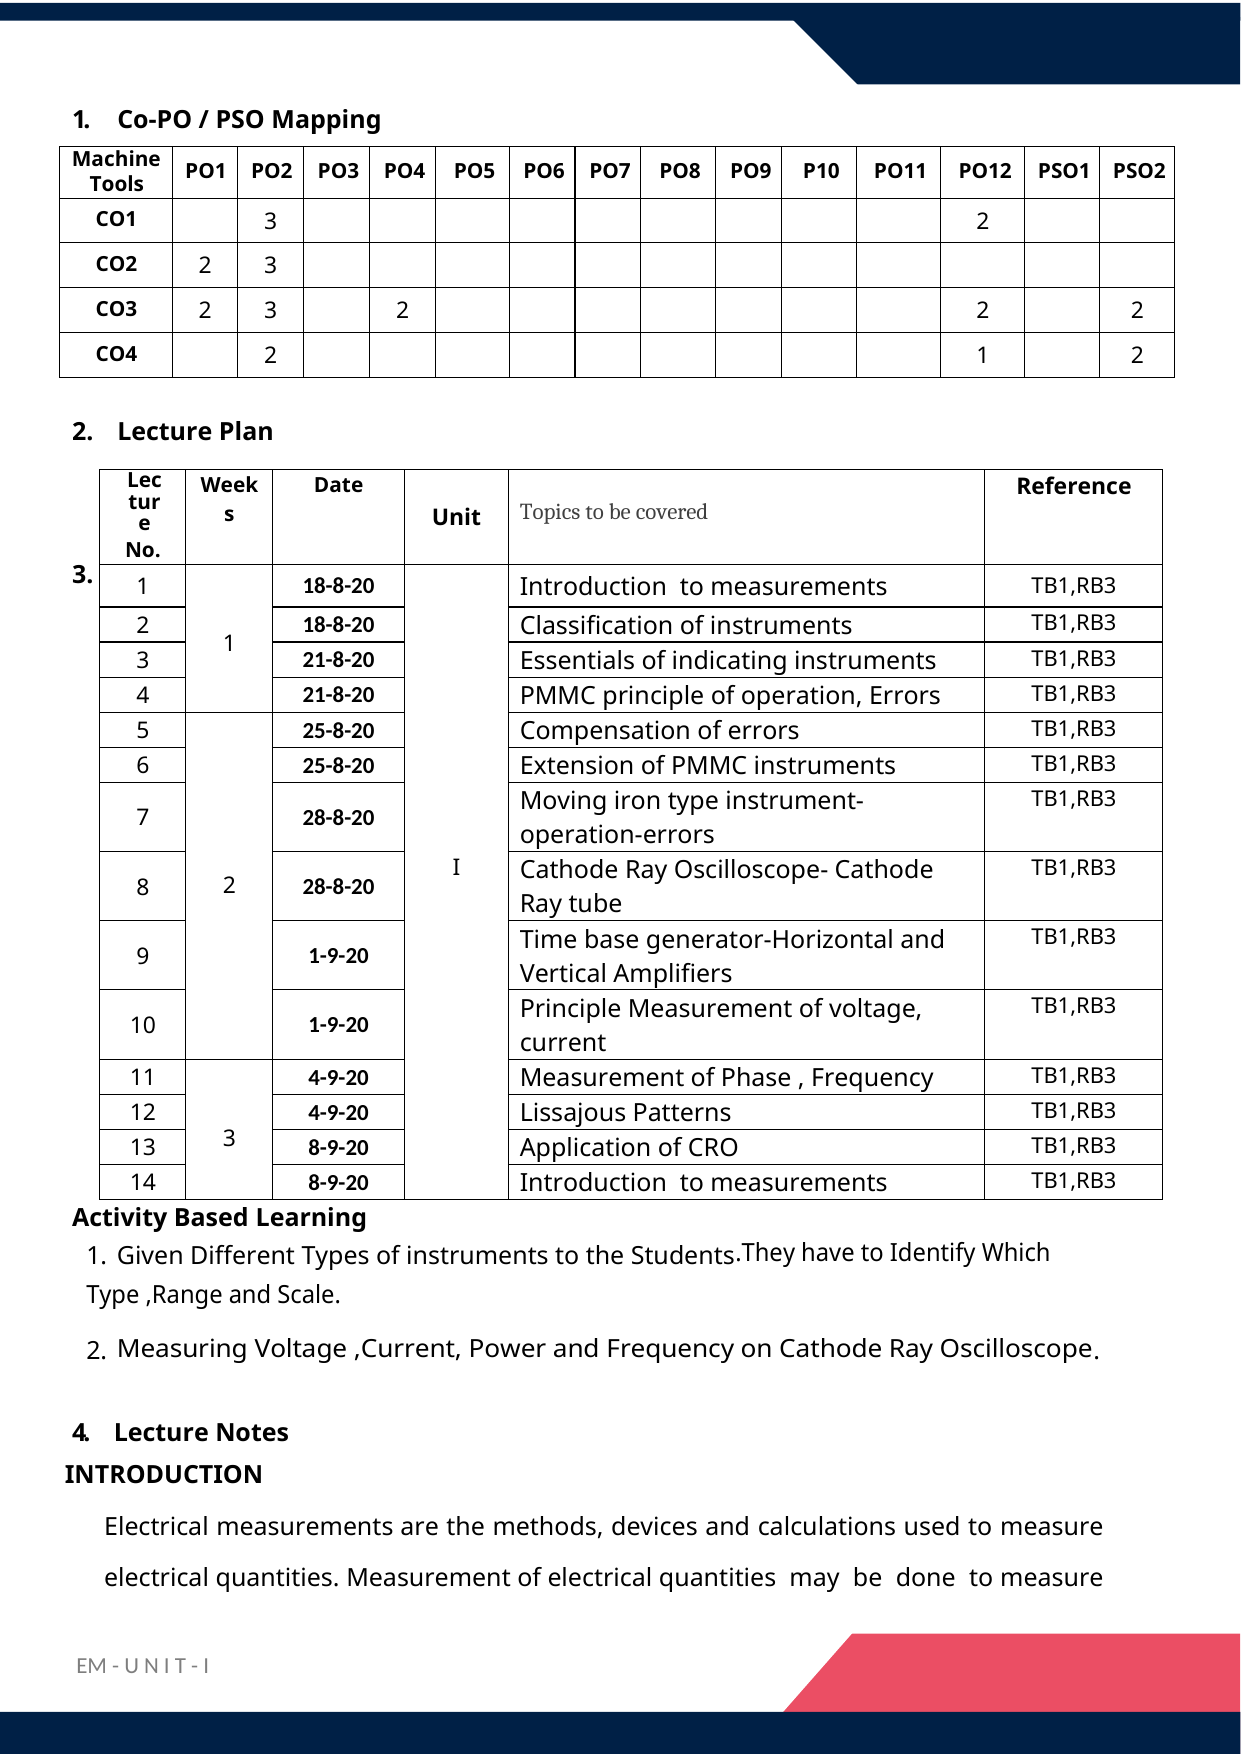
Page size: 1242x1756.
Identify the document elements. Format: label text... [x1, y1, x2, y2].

table_cell 10 [100, 990, 185, 1058]
table_cell 5 [100, 713, 185, 747]
table_cell [641, 243, 715, 287]
table_cell 13 [100, 1130, 185, 1164]
table_cell [436, 243, 509, 287]
table_cell 4-9-20 [273, 1095, 404, 1129]
table_cell 2 [173, 288, 237, 332]
table_cell TB1,RB3 [985, 1165, 1162, 1199]
table_cell 1-9-20 [273, 921, 404, 989]
table_cell TB1,RB3 [985, 608, 1162, 641]
table_cell [641, 199, 715, 242]
table_cell 1-9-20 [273, 990, 404, 1058]
table_cell 1 [941, 333, 1024, 377]
table_cell [1025, 288, 1099, 332]
table_cell 3 [186, 1060, 272, 1199]
table_cell 8-9-20 [273, 1130, 404, 1164]
table_cell [1025, 333, 1099, 377]
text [104, 1508, 1103, 1594]
table_cell [576, 243, 640, 287]
table_cell 2 [1100, 288, 1174, 332]
list Given Different Types of instruments to the Students.They have to Identify Which Type ,Range and Scale. [86, 1235, 1181, 1314]
table_cell TB1,RB3 [985, 783, 1162, 851]
table_cell [716, 243, 781, 287]
table_cell CO4 [60, 333, 172, 377]
table_cell 3 [238, 288, 303, 332]
table_cell 4-9-20 [273, 1060, 404, 1094]
table_cell TB1,RB3 [985, 748, 1162, 782]
table_cell [173, 199, 237, 242]
table_cell 2 [100, 608, 185, 641]
table_cell 2 [941, 288, 1024, 332]
table_cell [510, 333, 574, 377]
table_header PO11 [857, 147, 940, 198]
table_cell TB1,RB3 [985, 643, 1162, 677]
table_cell [1100, 199, 1174, 242]
table_cell Principle Measurement of voltage, current [509, 990, 984, 1058]
table_cell Extension of PMMC instruments [509, 748, 984, 782]
table_cell TB1,RB3 [985, 1095, 1162, 1129]
table_cell [370, 333, 435, 377]
table_cell PMMC principle of operation, Errors [509, 678, 984, 712]
table_cell Introduction to measurements [509, 565, 984, 606]
table_cell [436, 288, 509, 332]
table_cell [857, 243, 940, 287]
table_header PO5 [436, 147, 509, 198]
table_cell [857, 288, 940, 332]
table_cell 2 [941, 199, 1024, 242]
table_cell [576, 199, 640, 242]
table_cell [304, 243, 369, 287]
table_cell 2 [238, 333, 303, 377]
table_header Machine Tools [60, 147, 172, 198]
table_header PO1 [173, 147, 237, 198]
table_cell 11 [100, 1060, 185, 1094]
table_cell Time base generator-Horizontal and Vertical Amplifiers [509, 921, 984, 989]
table_cell [782, 199, 856, 242]
table_cell TB1,RB3 [985, 713, 1162, 747]
list Measuring Voltage ,Current, Power and Frequency on Cathode Ray Oscilloscope. [86, 1332, 1181, 1367]
table_header Topics to be covered [509, 470, 984, 563]
table_cell [716, 333, 781, 377]
table_cell [510, 199, 574, 242]
table_cell [370, 243, 435, 287]
table_cell 18-8-20 [273, 608, 404, 641]
table_header PO9 [716, 147, 781, 198]
table_header PO12 [941, 147, 1024, 198]
table_cell Measurement of Phase , Frequency [509, 1060, 984, 1094]
table_cell TB1,RB3 [985, 678, 1162, 712]
table_cell [857, 333, 940, 377]
table_cell [173, 333, 237, 377]
table_cell [641, 288, 715, 332]
table_cell TB1,RB3 [985, 852, 1162, 920]
table_cell [304, 199, 369, 242]
table_cell 28-8-20 [273, 852, 404, 920]
table_cell TB1,RB3 [985, 921, 1162, 989]
table_header PO2 [238, 147, 303, 198]
list Activity Based Learning [72, 556, 1235, 1234]
table_cell 3 [100, 643, 185, 677]
table_cell [857, 199, 940, 242]
table_cell CO2 [60, 243, 172, 287]
table_cell 25-8-20 [273, 713, 404, 747]
table_cell Cathode Ray Oscilloscope- Cathode Ray tube [509, 852, 984, 920]
table_cell 9 [100, 921, 185, 989]
table_cell 21-8-20 [273, 678, 404, 712]
table_header PO7 [576, 147, 640, 198]
table_cell [304, 333, 369, 377]
table_cell [782, 243, 856, 287]
table_header PO6 [510, 147, 574, 198]
table_cell Introduction to measurements [509, 1165, 984, 1199]
table_cell 2 [370, 288, 435, 332]
table_cell [716, 199, 781, 242]
table_cell [304, 288, 369, 332]
table_cell 18-8-20 [273, 565, 404, 606]
table_cell TB1,RB3 [985, 565, 1162, 606]
table_cell 12 [100, 1095, 185, 1129]
list INTRODUCTION [27, 1456, 1235, 1491]
table_header PO4 [370, 147, 435, 198]
table_cell [782, 288, 856, 332]
table_cell [436, 199, 509, 242]
subtitle Co-PO / PSO Mapping [72, 102, 1235, 135]
table_cell [436, 333, 509, 377]
table_cell 2 [1100, 333, 1174, 377]
table_cell [641, 333, 715, 377]
table_cell [1100, 243, 1174, 287]
table_header Date [273, 470, 404, 563]
table_cell Essentials of indicating instruments [509, 643, 984, 677]
table_cell 8-9-20 [273, 1165, 404, 1199]
table_cell 3 [238, 199, 303, 242]
table_cell I [405, 565, 508, 1199]
table_cell Application of CRO [509, 1130, 984, 1164]
table_cell 21-8-20 [273, 643, 404, 677]
table_cell 1 [186, 565, 272, 712]
table_header Reference [985, 470, 1162, 563]
table_cell [370, 199, 435, 242]
table_header Lecture No. [100, 470, 185, 563]
list Lecture Plan [72, 414, 1235, 448]
table_cell CO1 [60, 199, 172, 242]
table_cell 8 [100, 852, 185, 920]
table_cell TB1,RB3 [985, 1130, 1162, 1164]
table_cell [782, 333, 856, 377]
table_header P10 [782, 147, 856, 198]
table_cell [510, 288, 574, 332]
table_cell 4 [100, 678, 185, 712]
table_cell CO3 [60, 288, 172, 332]
table_cell 2 [173, 243, 237, 287]
table_cell [510, 243, 574, 287]
table_cell [576, 333, 640, 377]
table_cell [716, 288, 781, 332]
table_header PSO2 [1100, 147, 1174, 198]
table_header Weeks [186, 470, 272, 563]
table_cell TB1,RB3 [985, 1060, 1162, 1094]
table_cell Moving iron type instrument-operation-errors [509, 783, 984, 851]
table_cell 14 [100, 1165, 185, 1199]
table_cell 2 [186, 713, 272, 1058]
table_cell [1025, 199, 1099, 242]
table_header PO3 [304, 147, 369, 198]
table_cell 28-8-20 [273, 783, 404, 851]
table_cell [941, 243, 1024, 287]
table_cell 7 [100, 783, 185, 851]
table_cell [576, 288, 640, 332]
table_cell 1 [100, 565, 185, 606]
subtitle Lecture Notes [72, 1415, 1235, 1449]
table_cell Lissajous Patterns [509, 1095, 984, 1129]
table_cell 25-8-20 [273, 748, 404, 782]
table_cell 3 [238, 243, 303, 287]
table_header PSO1 [1025, 147, 1099, 198]
table_cell Classification of instruments [509, 608, 984, 641]
table_header Unit [405, 470, 508, 563]
table_cell Compensation of errors [509, 713, 984, 747]
table_cell [1025, 243, 1099, 287]
table_cell TB1,RB3 [985, 990, 1162, 1058]
table_header PO8 [641, 147, 715, 198]
table_cell 6 [100, 748, 185, 782]
